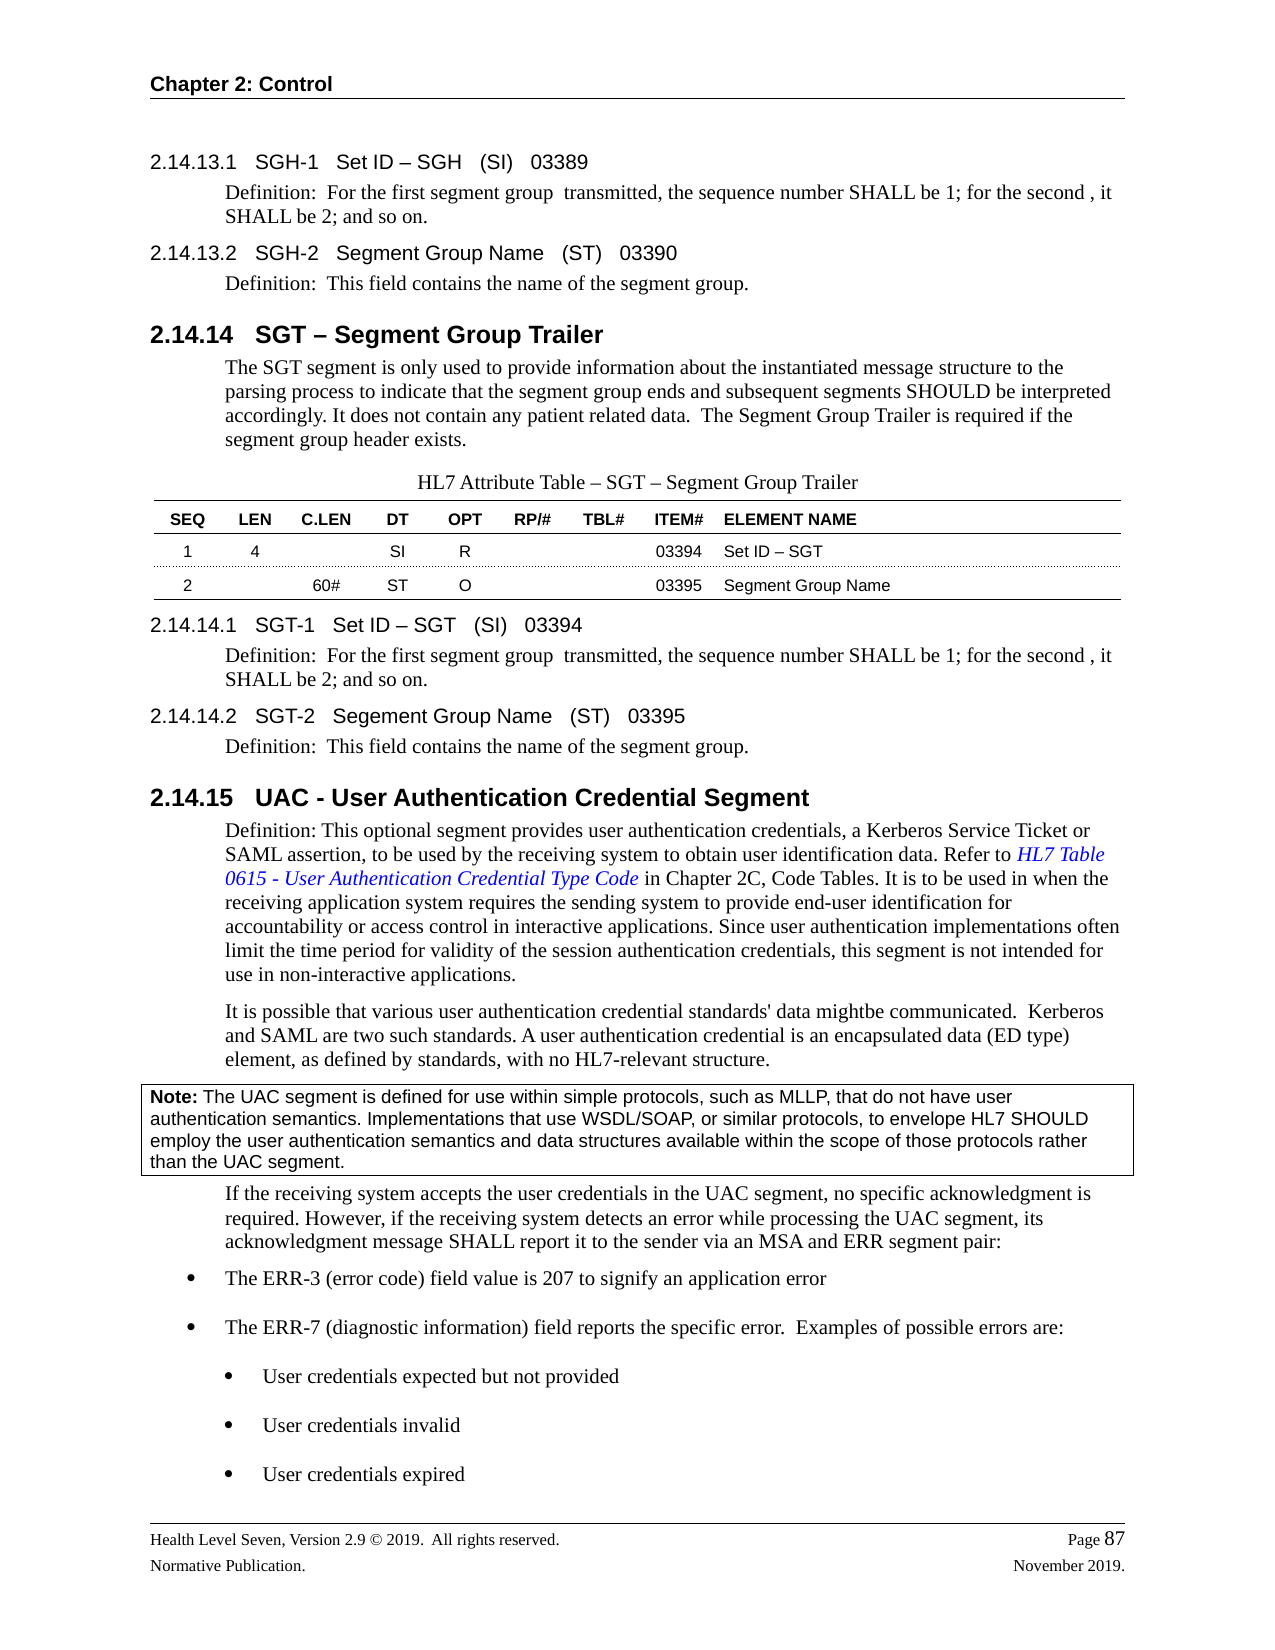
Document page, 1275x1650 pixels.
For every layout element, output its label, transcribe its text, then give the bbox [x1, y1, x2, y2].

text HL7 Attribute Table – SGT – Segment Group Trailer [150, 470, 1125, 494]
subtitle SGH-2 Segment Group Name (ST) 03390 [150, 241, 1125, 265]
text It is possible that various user authentication credential standards' data mightbe communicated. Kerberos and SAML are two such standards. A user authentication credential is an encapsulated data (ED type) element, as defined by standards, with no HL7-relevant structure. [225, 999, 1125, 1071]
list The ERR-3 (error code) field value is 207 to signify an application error [187, 1266, 1125, 1290]
list User credentials expected but not provided [225, 1364, 1125, 1388]
text Note: The UAC segment is defined for use within simple protocols, such as MLLP, that do not have user authentication semantics. Implementations that use WSDL/SOAP, or similar protocols, to envelope HL7 SHOULD employ the user authentication semantics and data structures available within the scope of those protocols rather than the UAC segment. [142, 1085, 1133, 1175]
text Definition: This field contains the name of the segment group. [225, 734, 1125, 758]
subtitle UAC - User Authentication Credential Segment [150, 783, 1125, 812]
subtitle SGT – Segment Group Trailer [150, 320, 1125, 349]
subtitle SGH-1 Set ID – SGH (SI) 03389 [150, 150, 1125, 174]
text Definition: This optional segment provides user authentication credentials, a Kerberos Service Ticket or SAML assertion, to be used by the receiving system to obtain user identification data. Refer to HL7 Table 0615 - User Authentication Credential Type Code in Chapter 2C, Code Tables. It is to be used in when the receiving application system requires the sending system to provide end-user identification for accountability or access control in interactive applications. Since user authentication implementations often limit the time period for validity of the session authentication credentials, this segment is not intended for use in non-interactive applications. [225, 818, 1125, 986]
text Definition: For the first segment group transmitted, the sequence number SHALL be 1; for the second , it SHALL be 2; and so on. [225, 180, 1125, 228]
text If the receiving system accepts the user credentials in the UAC segment, no specific acknowledgment is required. However, if the receiving system detects an error while processing the UAC segment, its acknowledgment message SHALL report it to the sender via an MSA and ERR segment pair: [225, 1181, 1125, 1253]
text The SGT segment is only used to provide information about the instantiated message structure to the parsing process to indicate that the segment group ends and subsequent segments SHOULD be interpreted accordingly. It does not contain any patient related data. The Segment Group Trailer is required if the segment group header exists. [225, 355, 1125, 451]
list User credentials invalid [225, 1413, 1125, 1437]
list The ERR-7 (diagnostic information) field reports the specific error. Examples of possible errors are: [187, 1315, 1125, 1339]
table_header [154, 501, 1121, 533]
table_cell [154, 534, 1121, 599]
text Definition: For the first segment group transmitted, the sequence number SHALL be 1; for the second , it SHALL be 2; and so on. [225, 643, 1125, 691]
text Definition: This field contains the name of the segment group. [225, 271, 1125, 295]
subtitle SGT-1 Set ID – SGT (SI) 03394 [150, 613, 1125, 637]
list User credentials expired [225, 1462, 1125, 1486]
subtitle SGT-2 Segement Group Name (ST) 03395 [150, 704, 1125, 728]
